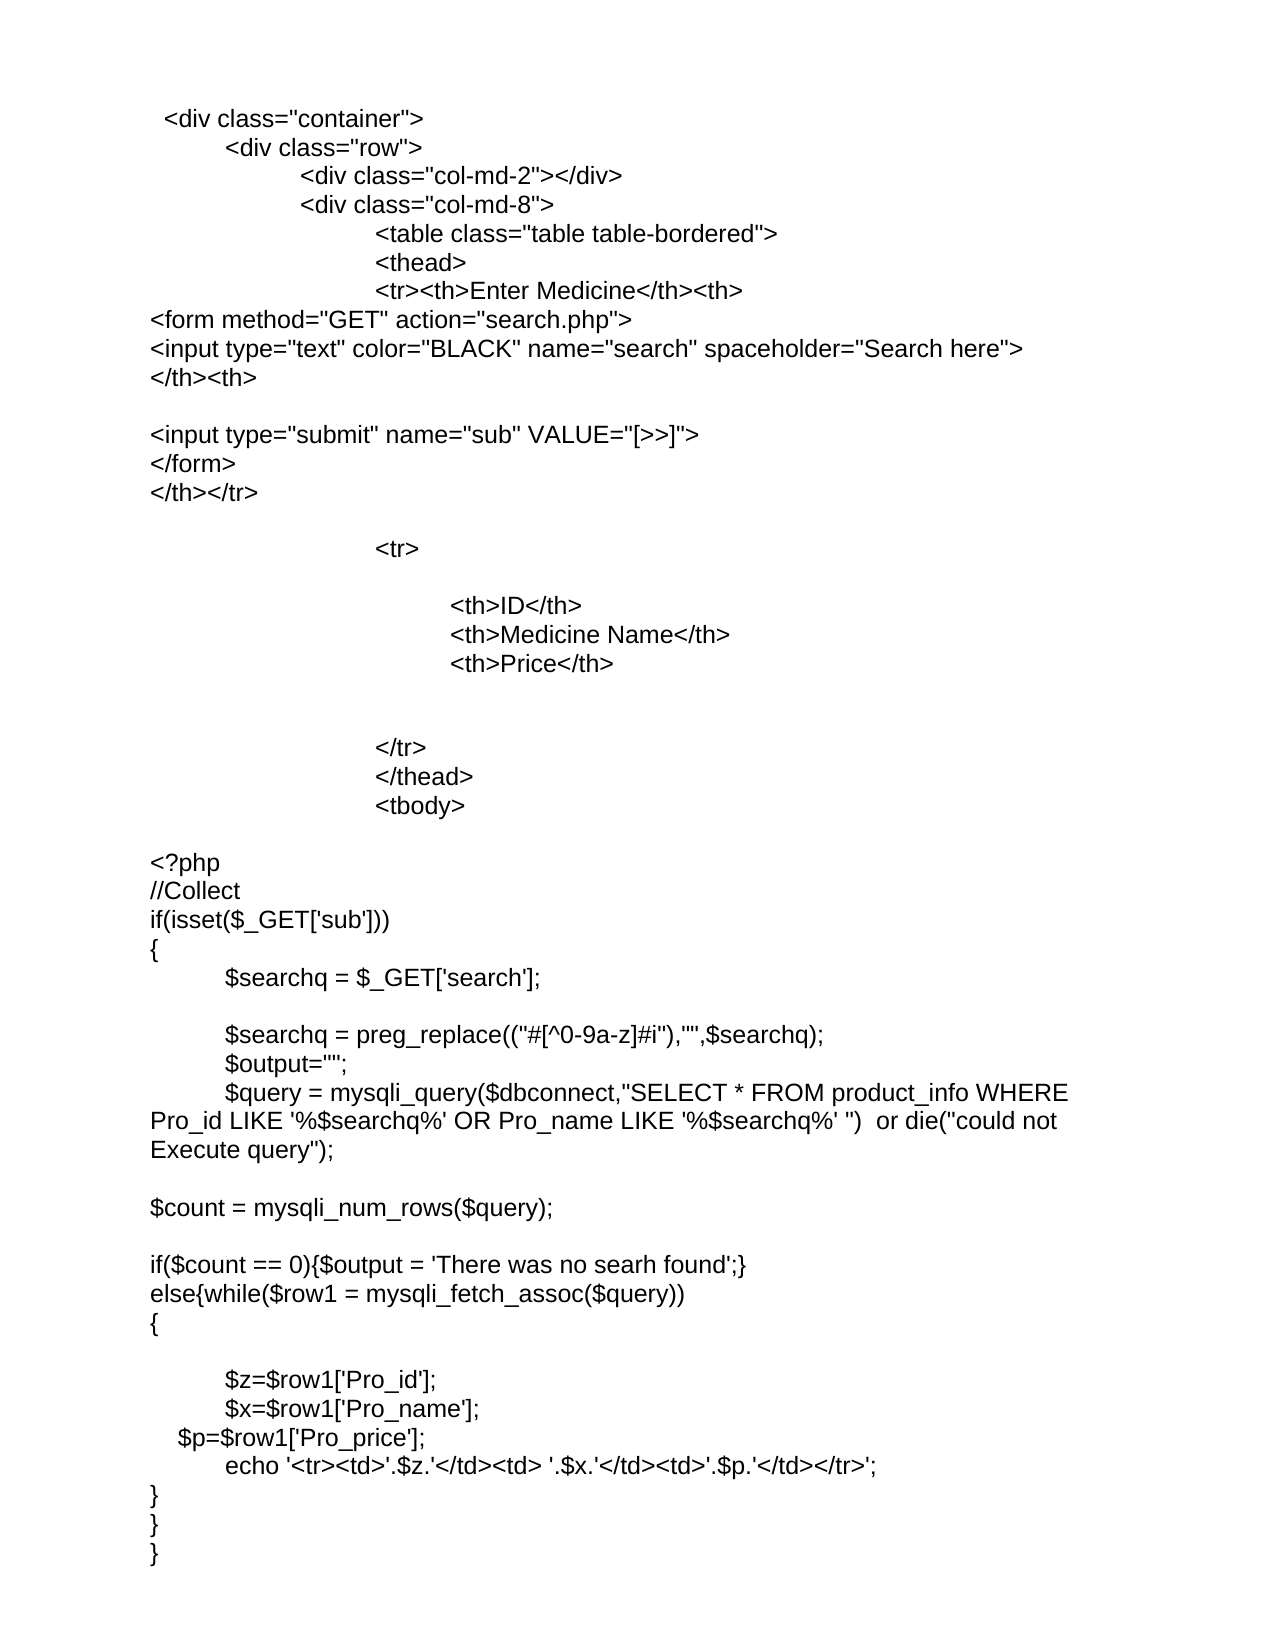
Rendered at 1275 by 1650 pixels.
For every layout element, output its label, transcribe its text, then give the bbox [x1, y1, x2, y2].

text echo '<tr><td>'.$z.'</td><td> '.$x.'</td><td>'.$p.'</td></tr>'; [150, 1451, 1125, 1480]
text <div class="row"> [150, 132, 1125, 161]
text if(isset($_GET['sub'])) [150, 905, 1125, 934]
text <table class="table table-bordered"> [150, 219, 1125, 247]
text </form> [150, 449, 1125, 477]
text <tr> [150, 534, 1125, 563]
text $count = mysqli_num_rows($query); [150, 1193, 1125, 1221]
text } [150, 1509, 1125, 1538]
text <th>Price</th> [150, 648, 1125, 677]
text </th></tr> [150, 477, 1125, 506]
text <thead> [150, 247, 1125, 276]
text else{while($row1 = mysqli_fetch_assoc($query)) [150, 1279, 1125, 1308]
text <div class="container"> [150, 104, 1125, 132]
text { [150, 1308, 1125, 1336]
text $output=""; [150, 1049, 1125, 1078]
text <tr><th>Enter Medicine</th><th> [150, 276, 1125, 305]
text } [150, 1480, 1125, 1509]
text <input type="text" color="BLACK" name="search" spaceholder="Search here"> [150, 334, 1125, 362]
text $p=$row1['Pro_price']; [150, 1423, 1125, 1451]
text </tr> [150, 733, 1125, 762]
text <input type="submit" name="sub" VALUE="[>>]"> [150, 420, 1125, 449]
text <th>ID</th> [150, 591, 1125, 620]
text } [150, 1538, 1125, 1566]
text if($count == 0){$output = 'There was no searh found';} [150, 1250, 1125, 1279]
text $query = mysqli_query($dbconnect,"SELECT * FROM product_info WHERE Pro_id LIKE '%$searchq%' OR Pro_name LIKE '%$searchq%' ") or die("could not Execute query"); [150, 1078, 1125, 1164]
text <div class="col-md-2"></div> [150, 161, 1125, 190]
text </thead> [150, 762, 1125, 791]
text <div class="col-md-8"> [150, 190, 1125, 219]
text <th>Medicine Name</th> [150, 620, 1125, 648]
text $z=$row1['Pro_id']; [150, 1365, 1125, 1394]
text <tbody> [150, 791, 1125, 819]
text { [150, 934, 1125, 963]
text </th><th> [150, 362, 1125, 391]
text //Collect [150, 876, 1125, 905]
text <form method="GET" action="search.php"> [150, 305, 1125, 334]
text $searchq = preg_replace(("#[^0-9a-z]#i"),"",$searchq); [150, 1020, 1125, 1049]
text $x=$row1['Pro_name']; [150, 1394, 1125, 1423]
text <?php [150, 848, 1125, 876]
text $searchq = $_GET['search']; [150, 963, 1125, 991]
